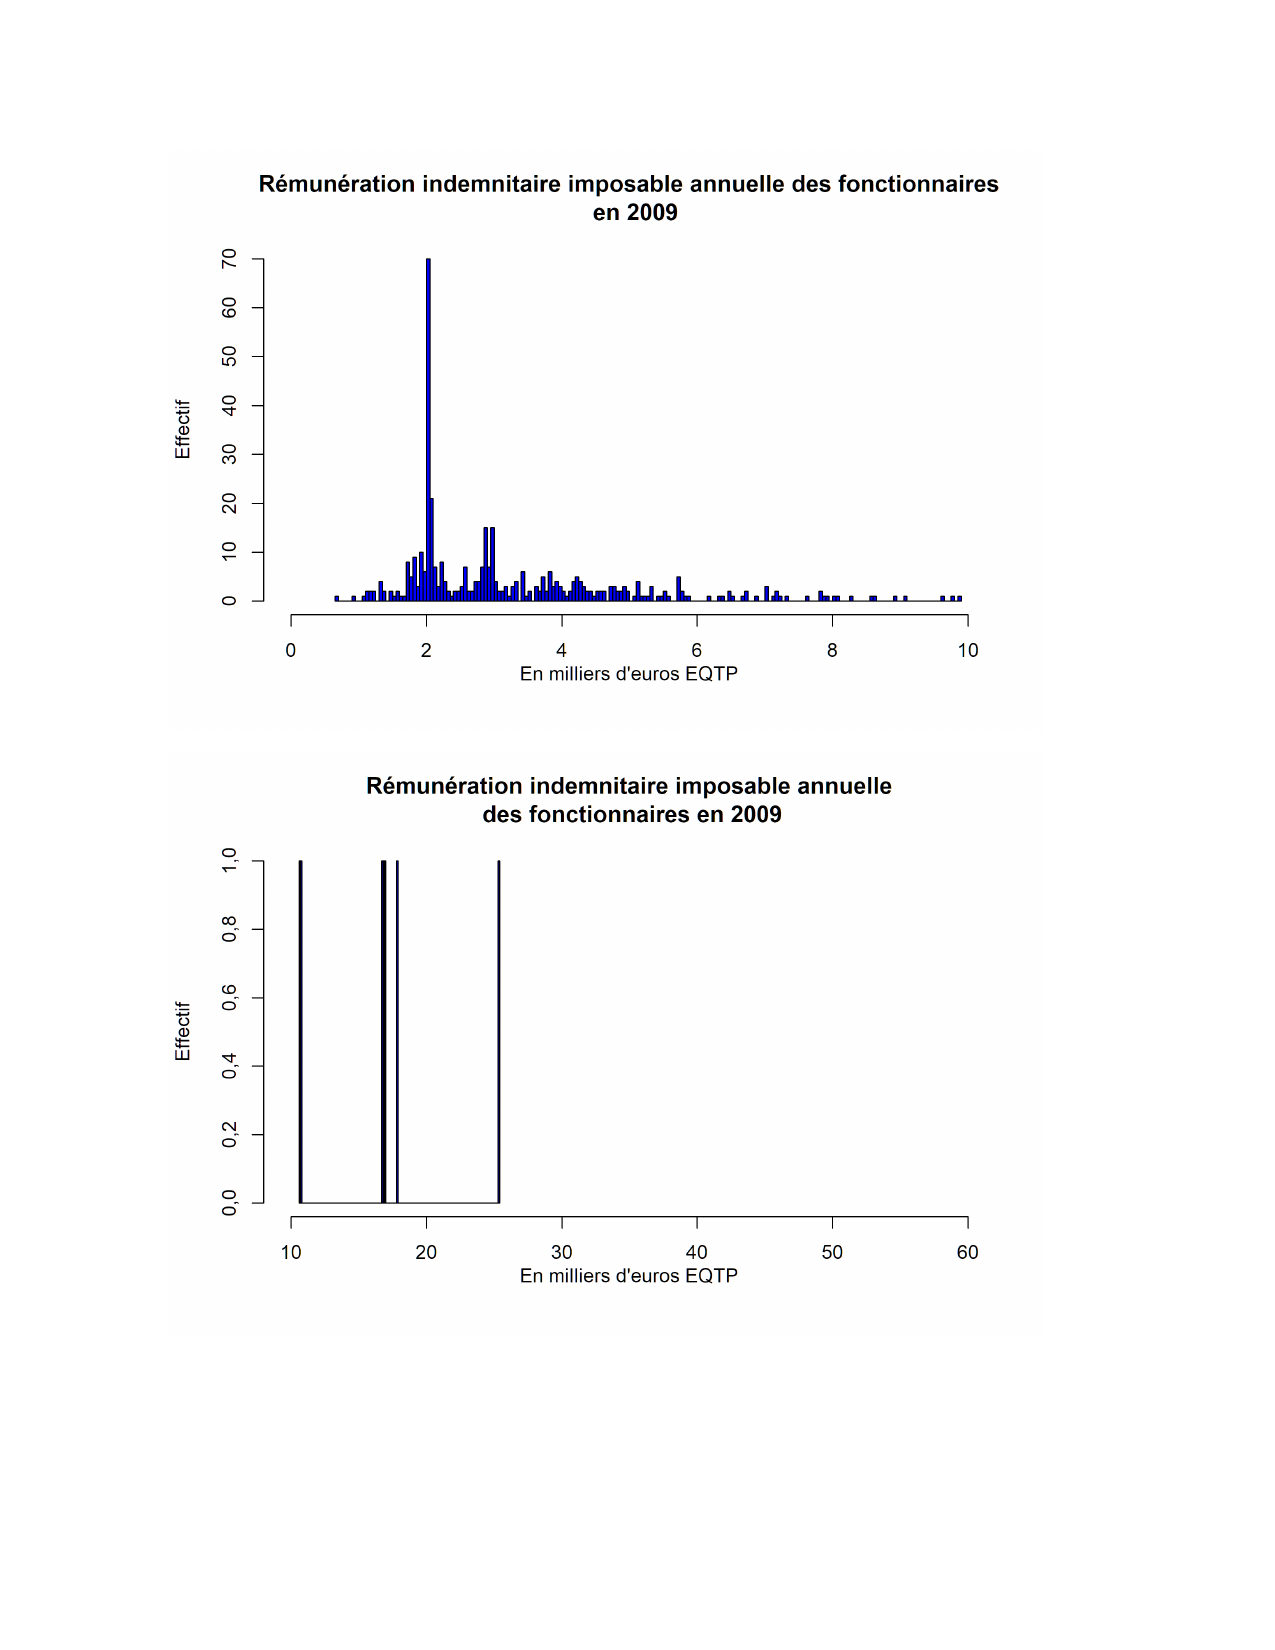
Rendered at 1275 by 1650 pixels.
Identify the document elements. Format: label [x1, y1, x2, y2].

picture [168, 150, 1044, 734]
picture [168, 752, 1044, 1336]
